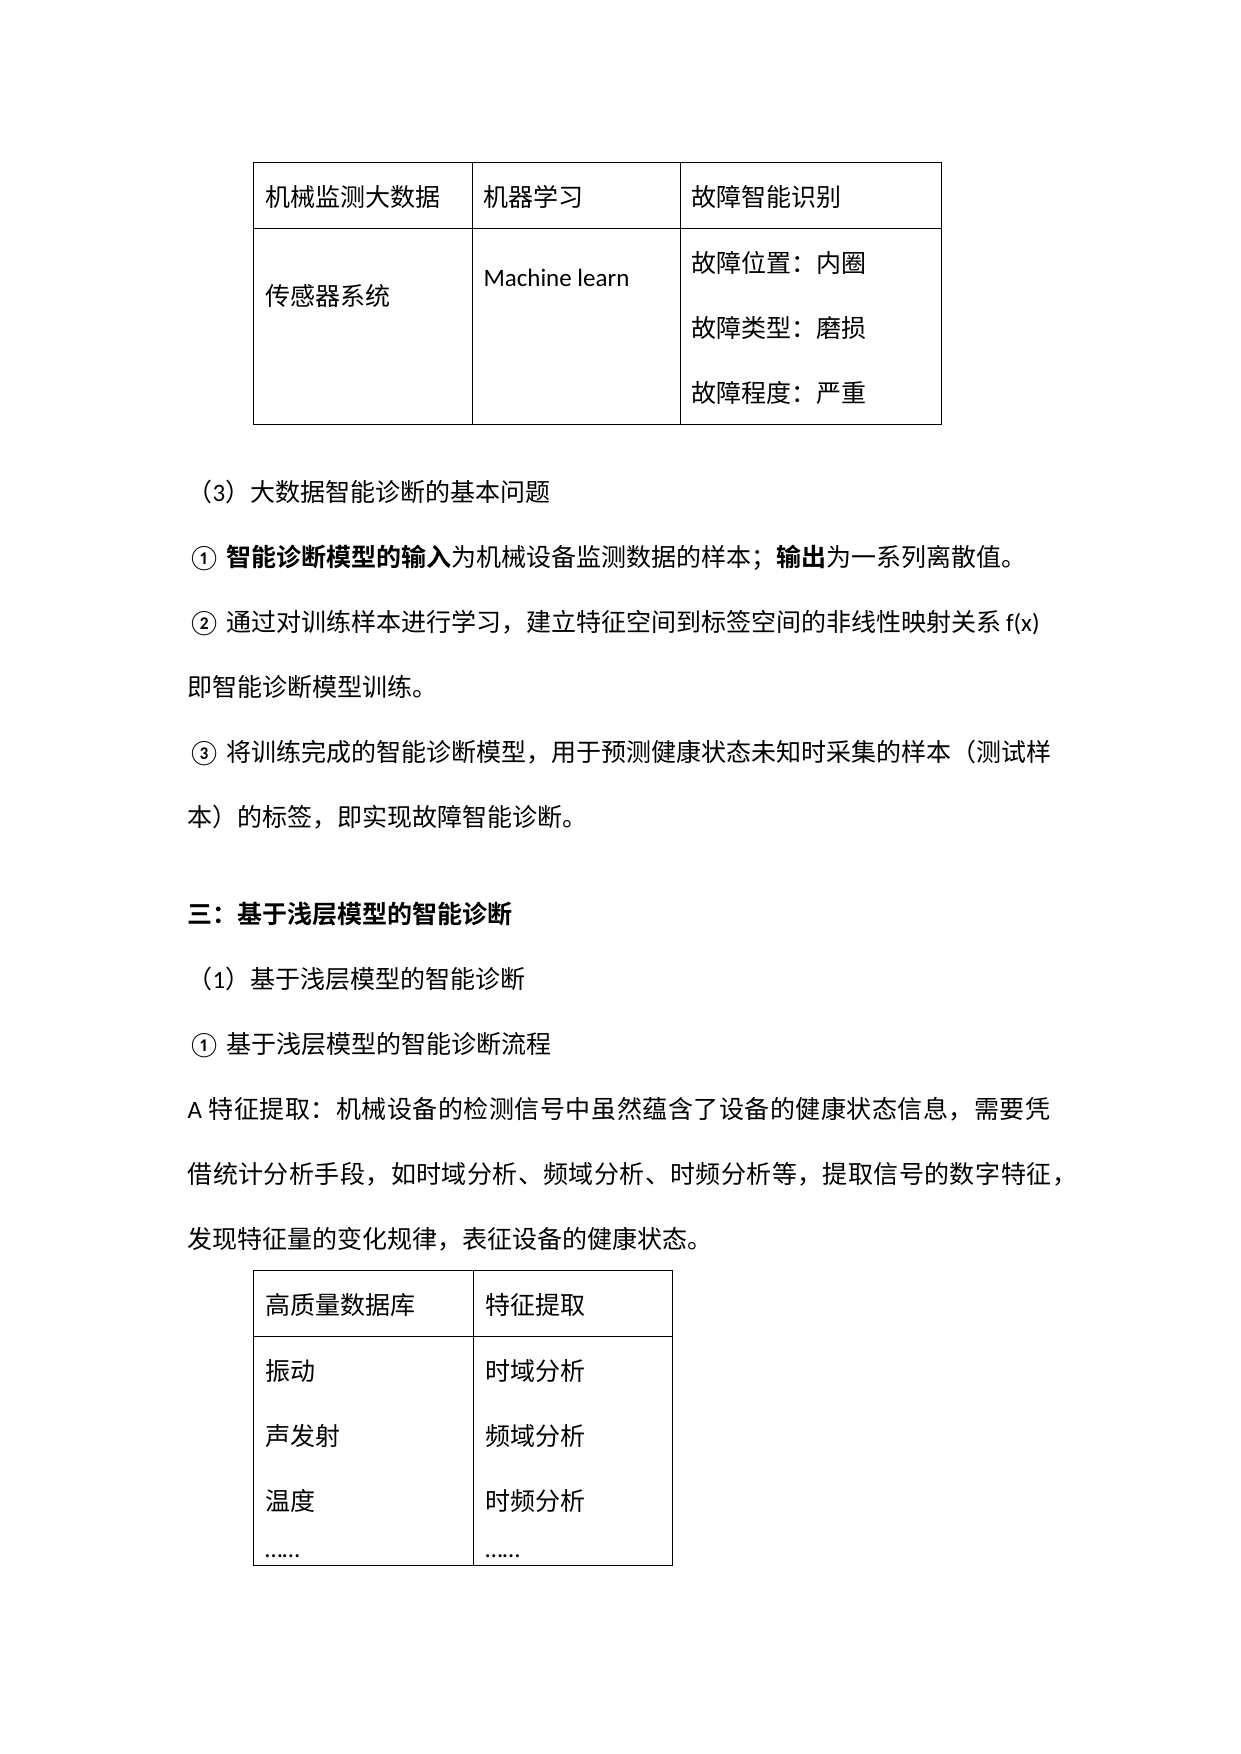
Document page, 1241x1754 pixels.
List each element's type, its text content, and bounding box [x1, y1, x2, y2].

list ①智能诊断模型的输入为机械设备监测数据的样本；输出为一系列离散值。 [187, 523, 1053, 588]
list ③将训练完成的智能诊断模型，用于预测健康状态未知时采集的样本（测试样本）的标签，即实现故障智能诊断。 [187, 718, 1053, 848]
table_cell 振动 声发射 温度 …… [254, 1337, 473, 1565]
list 三：基于浅层模型的智能诊断 [187, 880, 1053, 945]
table_header 高质量数据库 [254, 1271, 473, 1336]
table_header 机械监测大数据 [254, 163, 472, 228]
list （3）大数据智能诊断的基本问题 [187, 458, 1053, 523]
list 基于浅层模型的智能诊断 [187, 945, 1053, 1010]
table_header 故障智能识别 [681, 163, 941, 228]
list 即智能诊断模型训练。 [187, 653, 1053, 718]
table_header 机器学习 [473, 163, 680, 228]
table_header 特征提取 [474, 1271, 672, 1336]
list ①基于浅层模型的智能诊断流程 [187, 1010, 1053, 1075]
table_cell 传感器系统 [254, 229, 472, 424]
list A 特征提取：机械设备的检测信号中虽然蕴含了设备的健康状态信息，需要凭借统计分析手段，如时域分析、频域分析、时频分析等，提取信号的数字特征，发现特征量的变化规律，表征设备的健康状态。 [187, 1075, 1053, 1270]
table_cell 时域分析 频域分析 时频分析 …… [474, 1337, 672, 1565]
list ②通过对训练样本进行学习，建立特征空间到标签空间的非线性映射关系f(x) [187, 588, 1053, 653]
table_cell Machine learn [473, 229, 680, 424]
table_cell 故障位置：内圈 故障类型：磨损 故障程度：严重 [681, 229, 941, 424]
